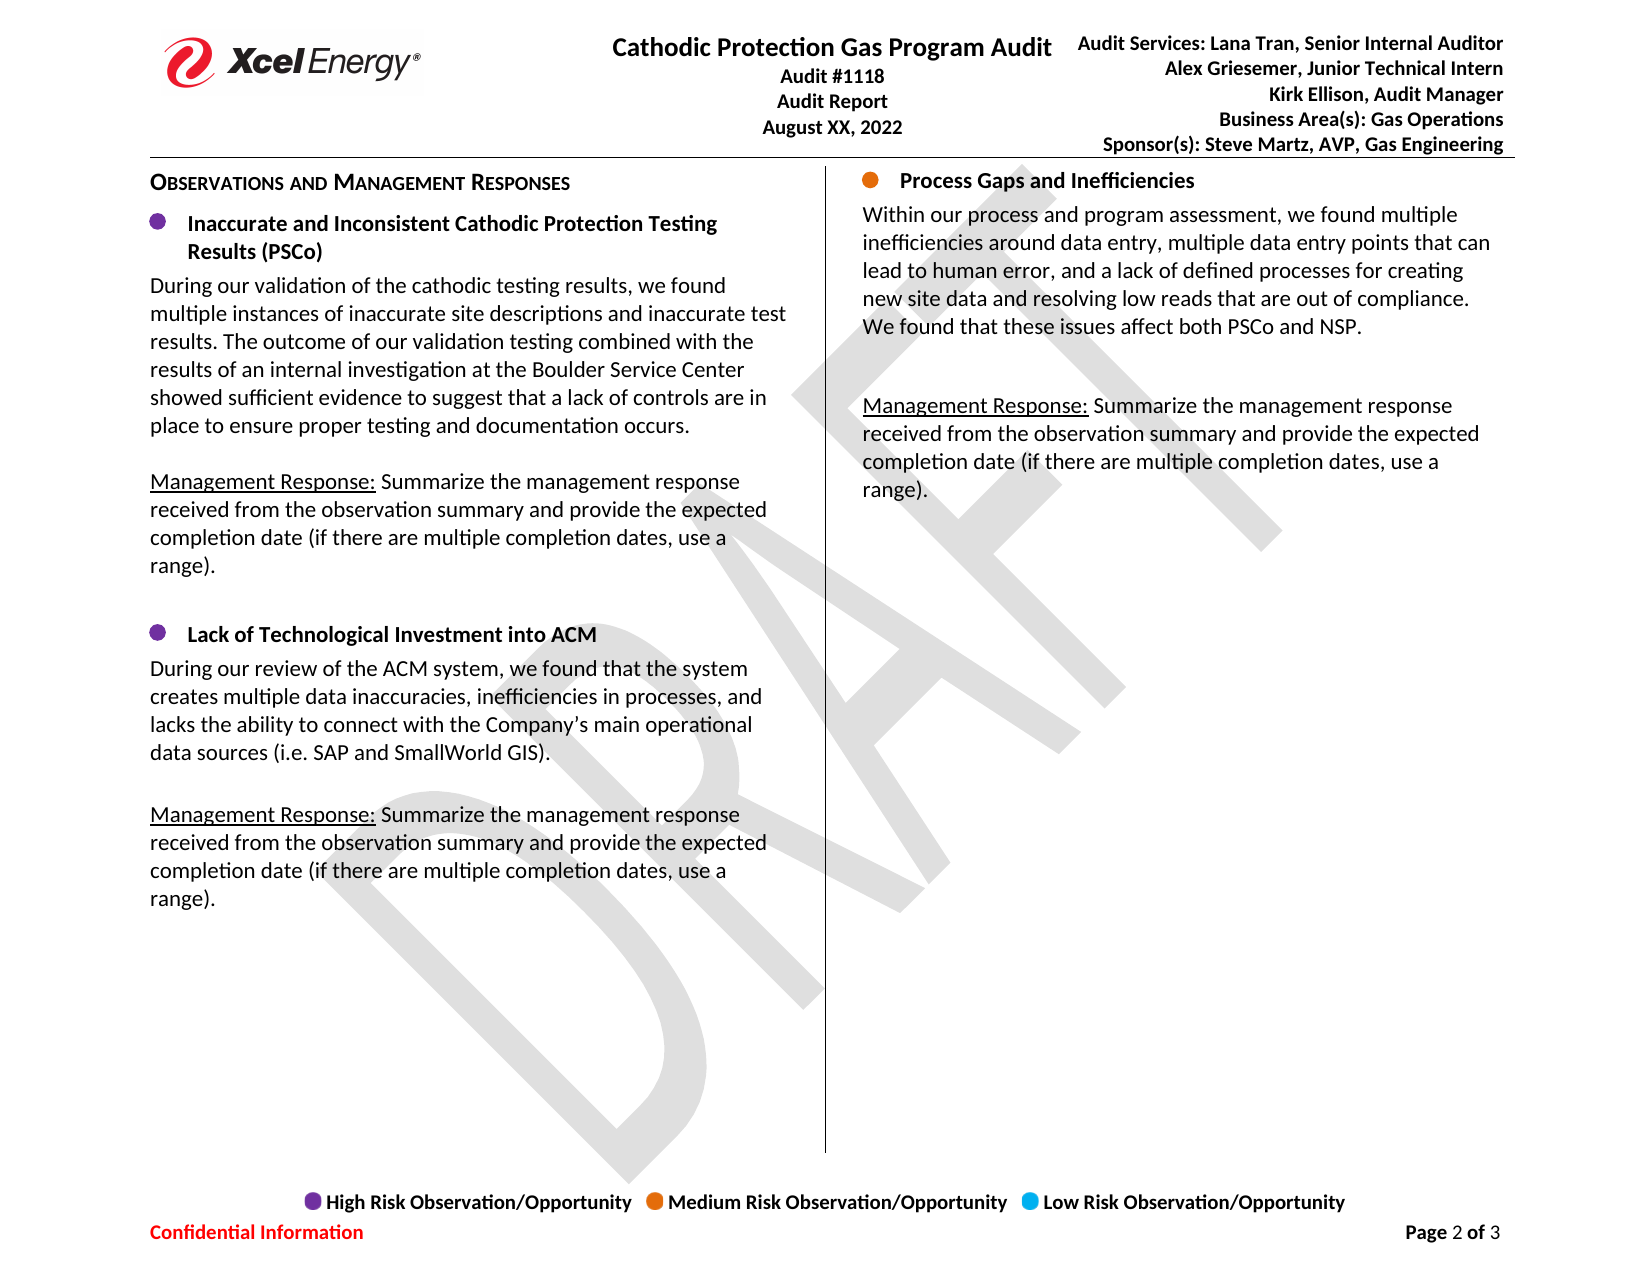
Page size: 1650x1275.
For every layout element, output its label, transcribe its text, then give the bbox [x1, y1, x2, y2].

text Observations and Management Responses [150, 166, 787, 196]
picture [161, 29, 424, 96]
text Management Response: Summarize the management response received from the observation summary and provide the expected completion date (if there are multiple completion dates, use a range). [150, 772, 787, 912]
picture [646, 1192, 664, 1210]
text Inaccurate and Inconsistent Cathodic Protection Testing Results (PSCo) [187, 209, 787, 265]
text During our review of the ACM system, we found that the system creates multiple data inaccuracies, inefficiencies in processes, and lacks the ability to connect with the Company’s main operational data sources (i.e. SAP and SmallWorld GIS). [150, 654, 787, 766]
text During our validation of the cathodic testing results, we found multiple instances of inaccurate site descriptions and inaccurate test results. The outcome of our validation testing combined with the results of an internal investigation at the Boulder Service Center showed sufficient evidence to suggest that a lack of controls are in place to ensure proper testing and documentation occurs. Management Response: Summarize the management response received from the observation summary and provide the expected completion date (if there are multiple completion dates, use a range). [150, 271, 787, 579]
text Process Gaps and Inefficiencies [900, 166, 1500, 194]
picture [304, 1192, 322, 1210]
text Lack of Technological Investment into ACM [187, 620, 787, 648]
text Management Response: Summarize the management response received from the observation summary and provide the expected completion date (if there are multiple completion dates, use a range). [862, 391, 1500, 503]
